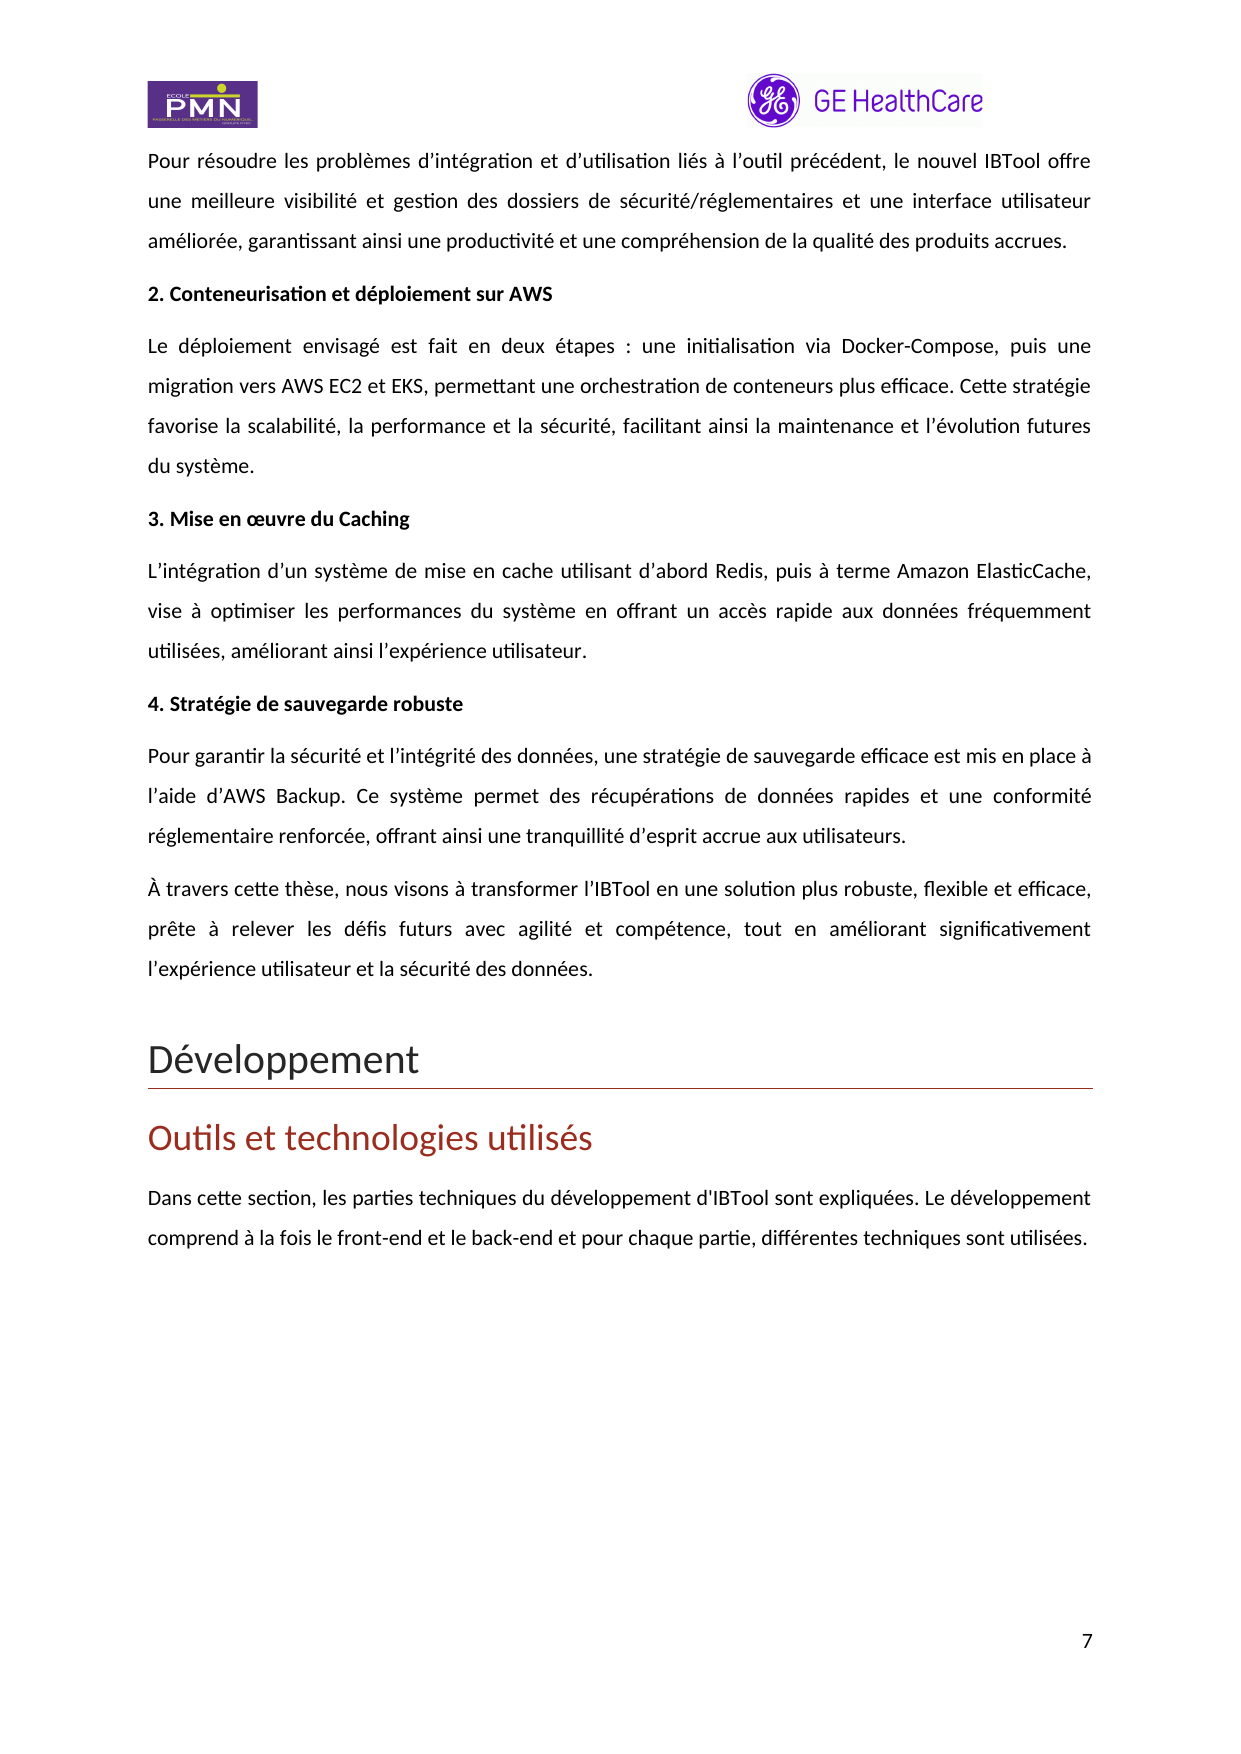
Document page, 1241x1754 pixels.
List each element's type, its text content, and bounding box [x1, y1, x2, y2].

text Dans cette section, les parties techniques du développement d'IBTool sont expliquées. Le développement comprend à la fois le front-end et le back-end et pour chaque partie, différentes techniques sont utilisées. [148, 1184, 1093, 1251]
picture [747, 73, 984, 128]
text L’intégration d’un système de mise en cache utilisant d’abord Redis, puis à terme Amazon ElasticCache, vise à optimiser les performances du système en offrant un accès rapide aux données fréquemment utilisées, améliorant ainsi l’expérience utilisateur. [148, 558, 1093, 664]
text 2. Conteneurisation et déploiement sur AWS [148, 280, 1093, 307]
text Le déploiement envisagé est fait en deux étapes : une initialisation via Docker-Compose, puis une migration vers AWS EC2 et EKS, permettant une orchestration de conteneurs plus efficace. Cette stratégie favorise la scalabilité, la performance et la sécurité, facilitant ainsi la maintenance et l’évolution futures du système. [148, 333, 1093, 479]
text 3. Mise en œuvre du Caching [148, 505, 1093, 532]
subtitle Développement [148, 1033, 1093, 1088]
text Pour résoudre les problèmes d’intégration et d’utilisation liés à l’outil précédent, le nouvel IBTool offre une meilleure visibilité et gestion des dossiers de sécurité/réglementaires et une interface utilisateur améliorée, garantissant ainsi une productivité et une compréhension de la qualité des produits accrues. [148, 148, 1093, 254]
text Pour garantir la sécurité et l’intégrité des données, une stratégie de sauvegarde efficace est mis en place à l’aide d’AWS Backup. Ce système permet des récupérations de données rapides et une conformité réglementaire renforcée, offrant ainsi une tranquillité d’esprit accrue aux utilisateurs. [148, 743, 1093, 849]
text À travers cette thèse, nous visons à transformer l’IBTool en une solution plus robuste, flexible et efficace, prête à relever les défis futurs avec agilité et compétence, tout en améliorant significativement l’expérience utilisateur et la sécurité des données. [148, 875, 1093, 982]
picture [147, 81, 258, 128]
text 4. Stratégie de sauvegarde robuste [148, 690, 1093, 717]
subtitle Outils et technologies utilisés [148, 1114, 1093, 1159]
